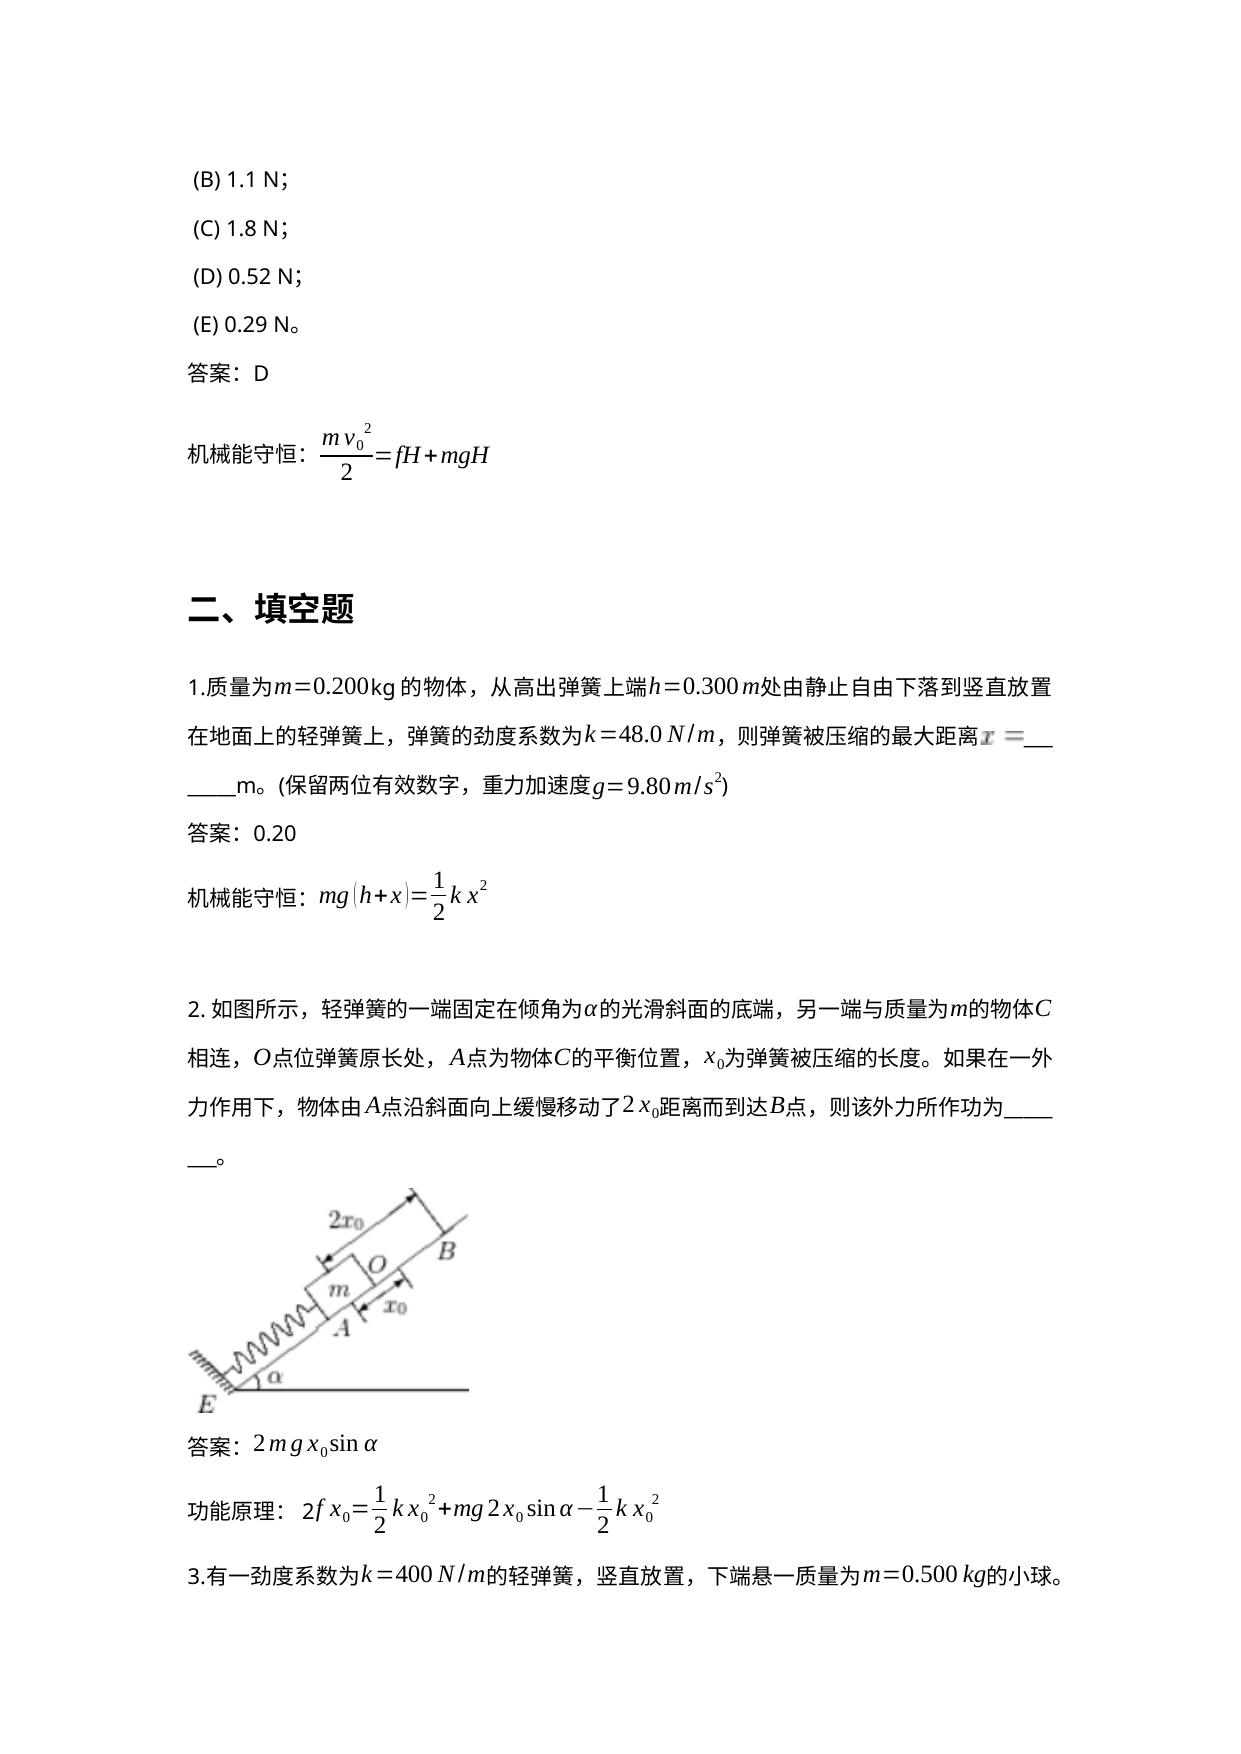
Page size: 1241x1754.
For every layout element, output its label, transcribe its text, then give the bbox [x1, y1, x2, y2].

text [187, 1558, 1053, 1591]
text 答案：D [187, 355, 1053, 388]
text 机械能守恒： [187, 404, 1053, 501]
text 机械能守恒： [187, 864, 1053, 929]
text (C) 1.8 N； [187, 210, 1053, 243]
text 2. 如图所示，轻弹簧的一端固定在倾角为的光滑斜面的底端，另一端与质量为的物体相连，点位弹簧原长处，点为物体的平衡位置，为弹簧被压缩的长度。如果在一外力作用下，物体由点沿斜面向上缓慢移动了距离而到达点，则该外力所作功为________。 [187, 992, 1053, 1171]
text 答案：0.20 [187, 816, 1053, 848]
text 答案： [187, 1429, 1053, 1462]
subtitle 二、填空题 [187, 574, 1053, 639]
text (B) 1.1 N； [187, 162, 1053, 194]
text (D) 0.52 N； [187, 259, 1053, 291]
text 功能原理： 2 [187, 1477, 1053, 1542]
picture [980, 731, 1024, 745]
picture [187, 1188, 470, 1413]
text (E) 0.29 N。 [187, 307, 1053, 339]
text 1.质量为kg的物体，从高出弹簧上端处由静止自由下落到竖直放置在地面上的轻弹簧上，弹簧的劲度系数为，则弹簧被压缩的最大距离________m。(保留两位有效数字，重力加速度) [187, 670, 1053, 800]
